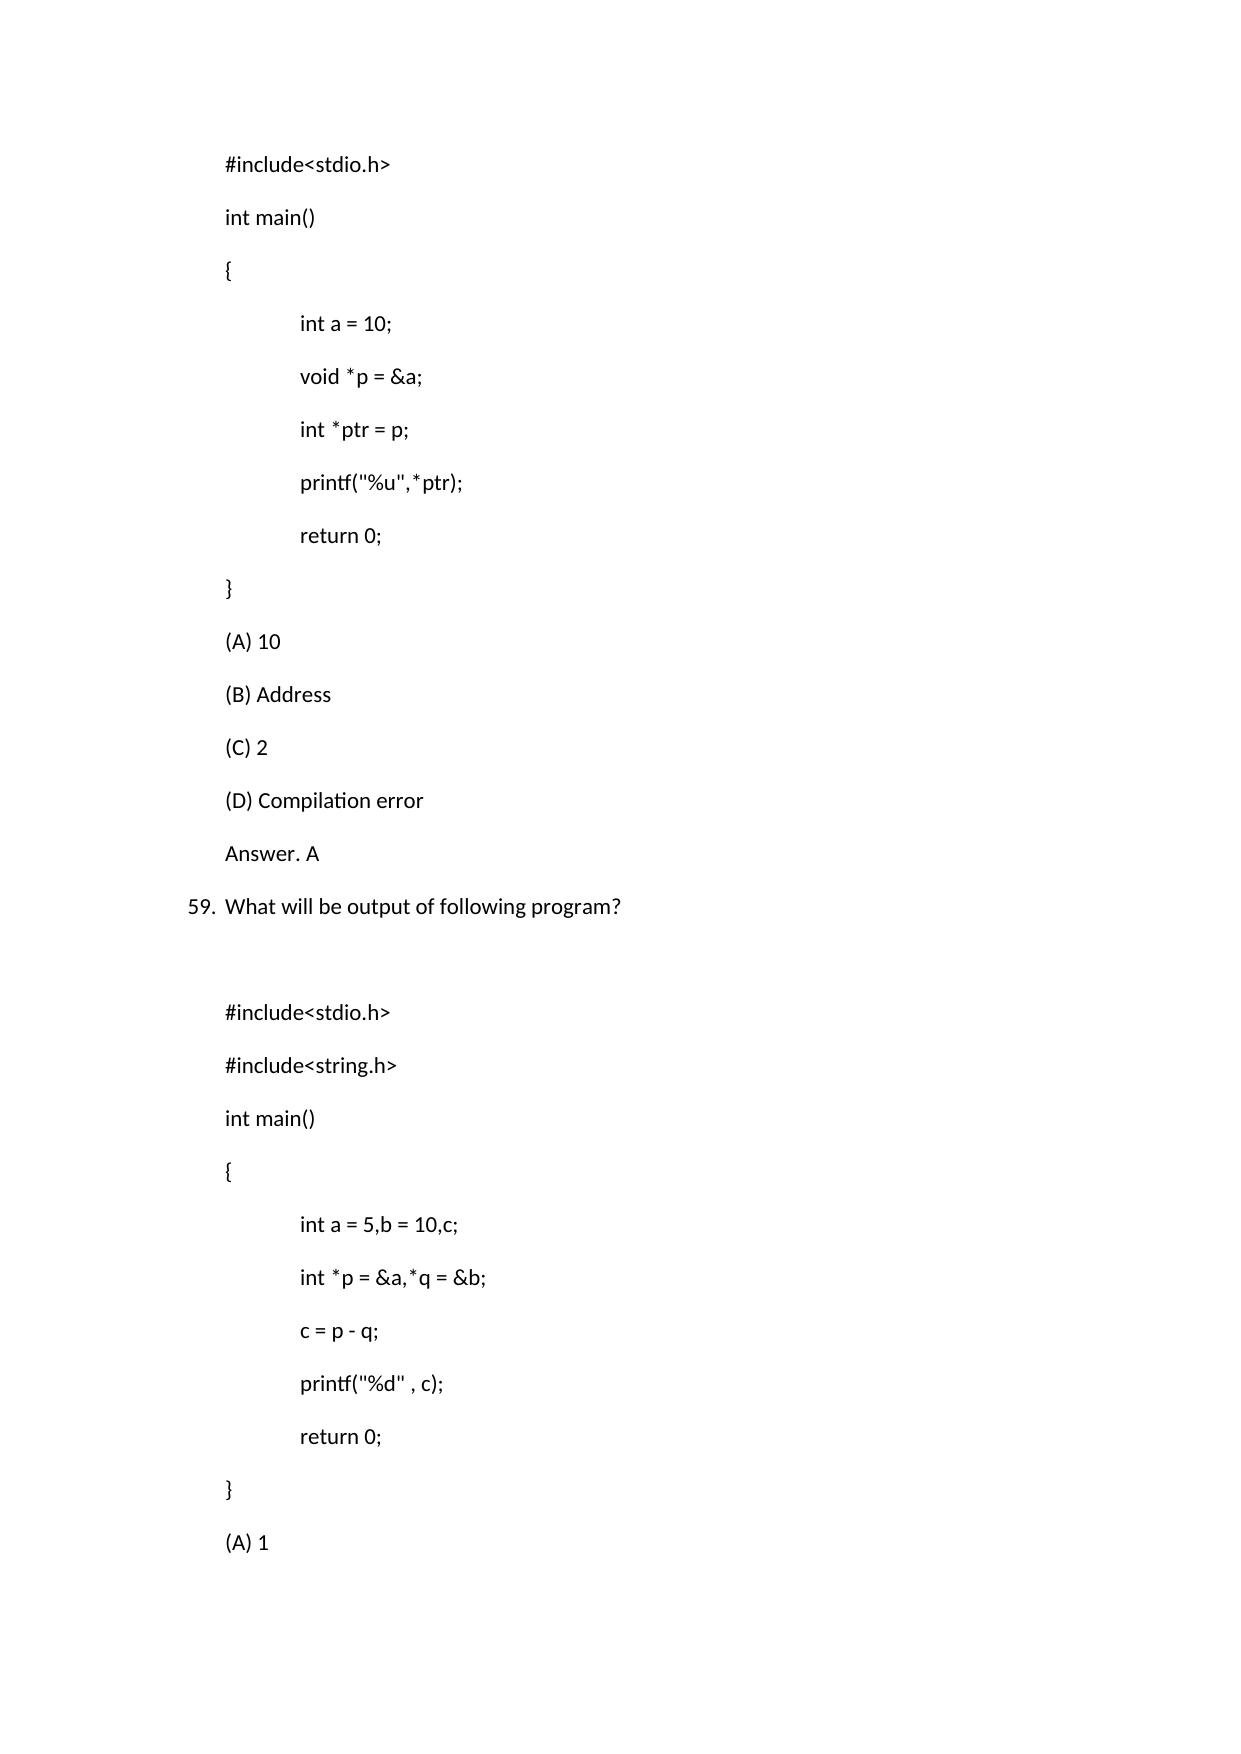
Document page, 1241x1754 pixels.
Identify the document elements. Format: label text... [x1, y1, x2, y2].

text } [225, 1476, 1090, 1503]
text int main() [225, 1104, 1090, 1132]
list What will be output of following program? [187, 892, 1090, 920]
text c = p - q; [225, 1316, 1090, 1344]
text #include<string.h> [225, 1051, 1090, 1079]
text #include<stdio.h> [225, 150, 1090, 178]
text int *ptr = p; [225, 415, 1090, 443]
text (D) Compilation error [225, 786, 1090, 814]
text printf("%d" , c); [225, 1369, 1090, 1397]
text #include<stdio.h> [225, 998, 1090, 1026]
text (A) 10 [225, 627, 1090, 655]
text printf("%u",*ptr); [225, 468, 1090, 496]
text } [225, 574, 1090, 602]
text (B) Address [225, 680, 1090, 708]
text int main() [225, 203, 1090, 231]
text (A) 1 [225, 1528, 1090, 1557]
text return 0; [225, 1422, 1090, 1451]
text Answer. A [225, 839, 1090, 867]
text { [225, 256, 1090, 284]
text (C) 2 [225, 733, 1090, 761]
text int a = 10; [225, 309, 1090, 337]
text int *p = &a,*q = &b; [225, 1263, 1090, 1291]
text { [225, 1157, 1090, 1185]
text void *p = &a; [225, 362, 1090, 390]
text return 0; [225, 521, 1090, 549]
text int a = 5,b = 10,c; [225, 1210, 1090, 1238]
